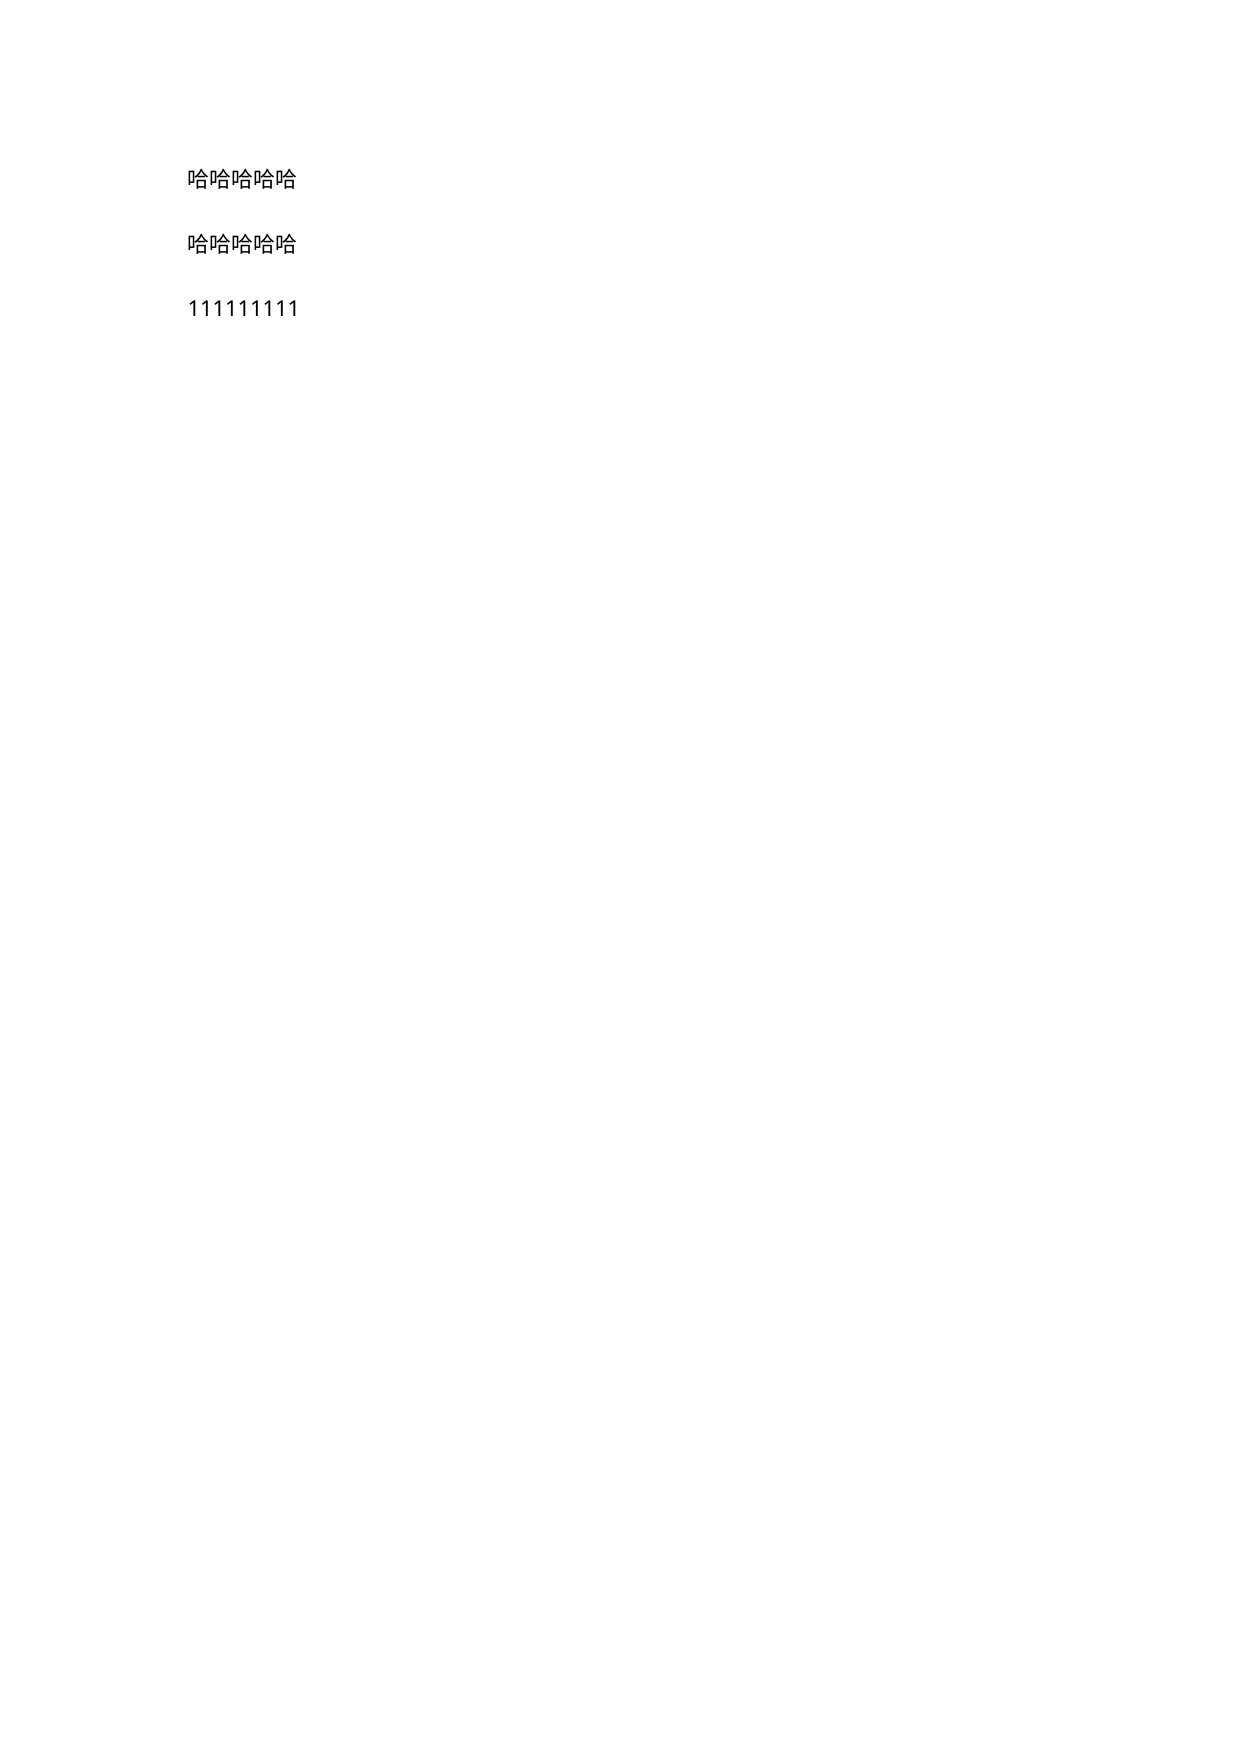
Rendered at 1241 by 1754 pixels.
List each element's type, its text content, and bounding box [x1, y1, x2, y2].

text 哈哈哈哈哈 [187, 227, 1053, 259]
text 哈哈哈哈哈 [187, 162, 1053, 194]
text 111111111 [187, 292, 1053, 324]
